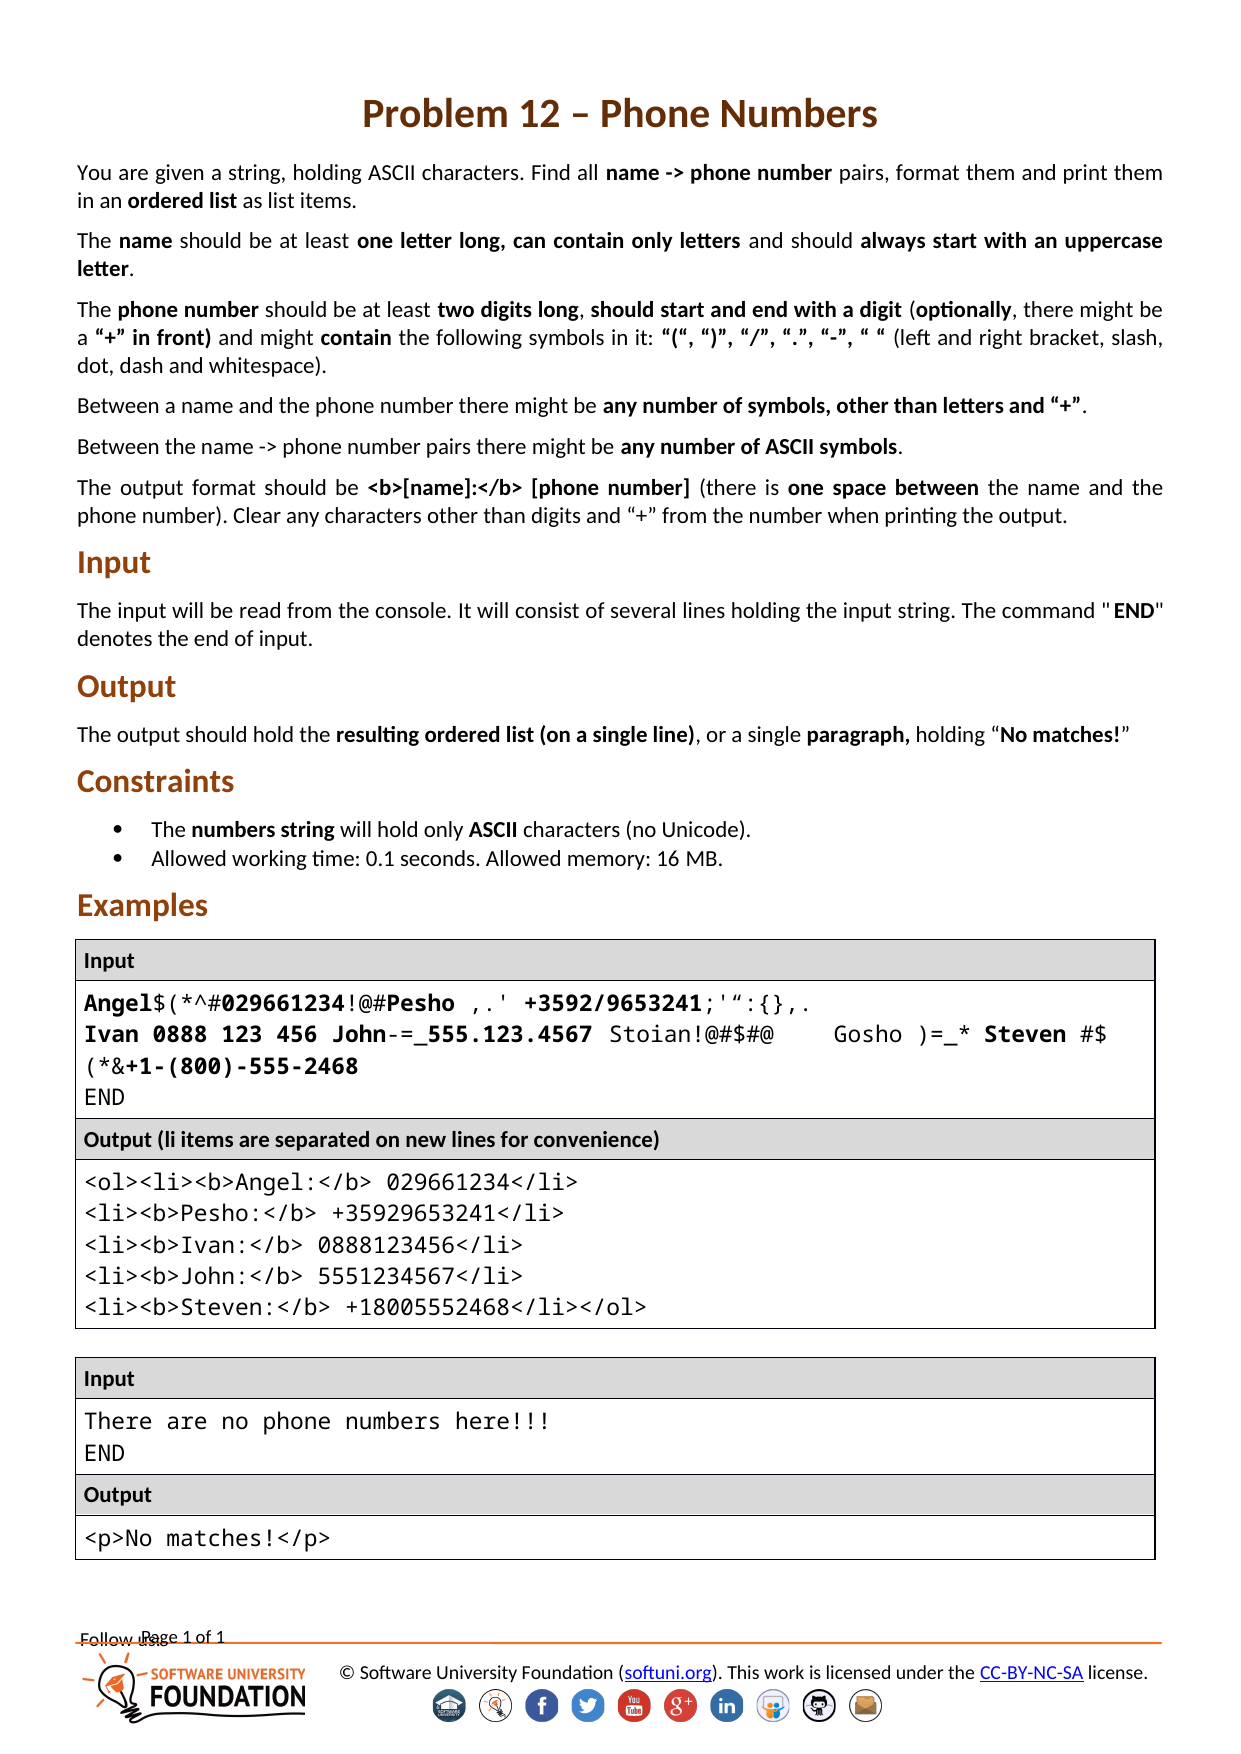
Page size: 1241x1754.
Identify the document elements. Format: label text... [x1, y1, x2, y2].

picture [432, 1689, 466, 1722]
picture [571, 1689, 605, 1722]
table_cell There are no phone numbers here!!! END [76, 1399, 1154, 1474]
table_header Input [76, 1358, 1154, 1398]
text The input will be read from the console. It will consist of several lines holding the input string. The command "END" denotes the end of input. [77, 596, 1163, 652]
subtitle Constraints [77, 761, 1163, 801]
text Between the name -> phone number pairs there might be any number of ASCII symbols. [77, 432, 1163, 460]
text You are given a string, holding ASCII characters. Find all name -> phone number pairs, format them and print them in an ordered list as list items. [77, 158, 1163, 214]
picture [756, 1689, 790, 1722]
picture [802, 1689, 836, 1722]
picture [664, 1689, 697, 1722]
table_header Input [76, 940, 1154, 980]
subtitle Input [77, 541, 1163, 582]
table_cell Output [76, 1475, 1154, 1514]
subtitle Output [77, 665, 1163, 706]
picture [479, 1689, 512, 1722]
picture [617, 1689, 651, 1722]
list The numbers string will hold only ASCII characters (no Unicode). [114, 816, 1163, 844]
table_cell <p>No matches!</p> [76, 1516, 1154, 1559]
text The name should be at least one letter long, can contain only letters and should always start with an uppercase letter. [77, 227, 1163, 283]
table_cell <ol><li><b>Angel:</b> 029661234</li> <li><b>Pesho:</b> +35929653241</li> <li><b>Ivan:</b> 0888123456</li> <li><b>John:</b> 5551234567</li> <li><b>Steven:</b> +18005552468</li></ol> [76, 1160, 1154, 1328]
table_cell Output (li items are separated on new lines for convenience) [76, 1119, 1154, 1159]
table_cell Angel$(*^#029661234!@#Pesho ,.' +3592/9653241;'“:{},. Ivan 0888 123 456 John-=_555.123.4567 Stoian!@#$#@ Gosho )=_* Steven #$(*&+1-(800)-555-2468 END [76, 981, 1154, 1118]
subtitle Problem 12 – Phone Numbers [77, 87, 1163, 138]
picture [710, 1689, 744, 1722]
text The phone number should be at least two digits long, should start and end with a digit (optionally, there might be a “+” in front) and might contain the following symbols in it: “(“, “)”, “/”, “.”, “-”, “ “ (left and right bracket, slash, dot, dash and whitespace). [77, 295, 1163, 379]
subtitle Examples [77, 884, 1163, 925]
picture [525, 1689, 559, 1722]
picture [849, 1689, 882, 1722]
text The output format should be <b>[name]:</b> [phone number] (there is one space between the name and the phone number). Clear any characters other than digits and “+” from the number when printing the output. [77, 473, 1163, 529]
text Between a name and the phone number there might be any number of symbols, other than letters and “+”. [77, 392, 1163, 420]
list Allowed working time: 0.1 seconds. Allowed memory: 16 MB. [114, 844, 1163, 872]
text The output should hold the resulting ordered list (on a single line), or a single paragraph, holding “No matches!” [77, 720, 1163, 748]
picture [81, 1651, 305, 1724]
